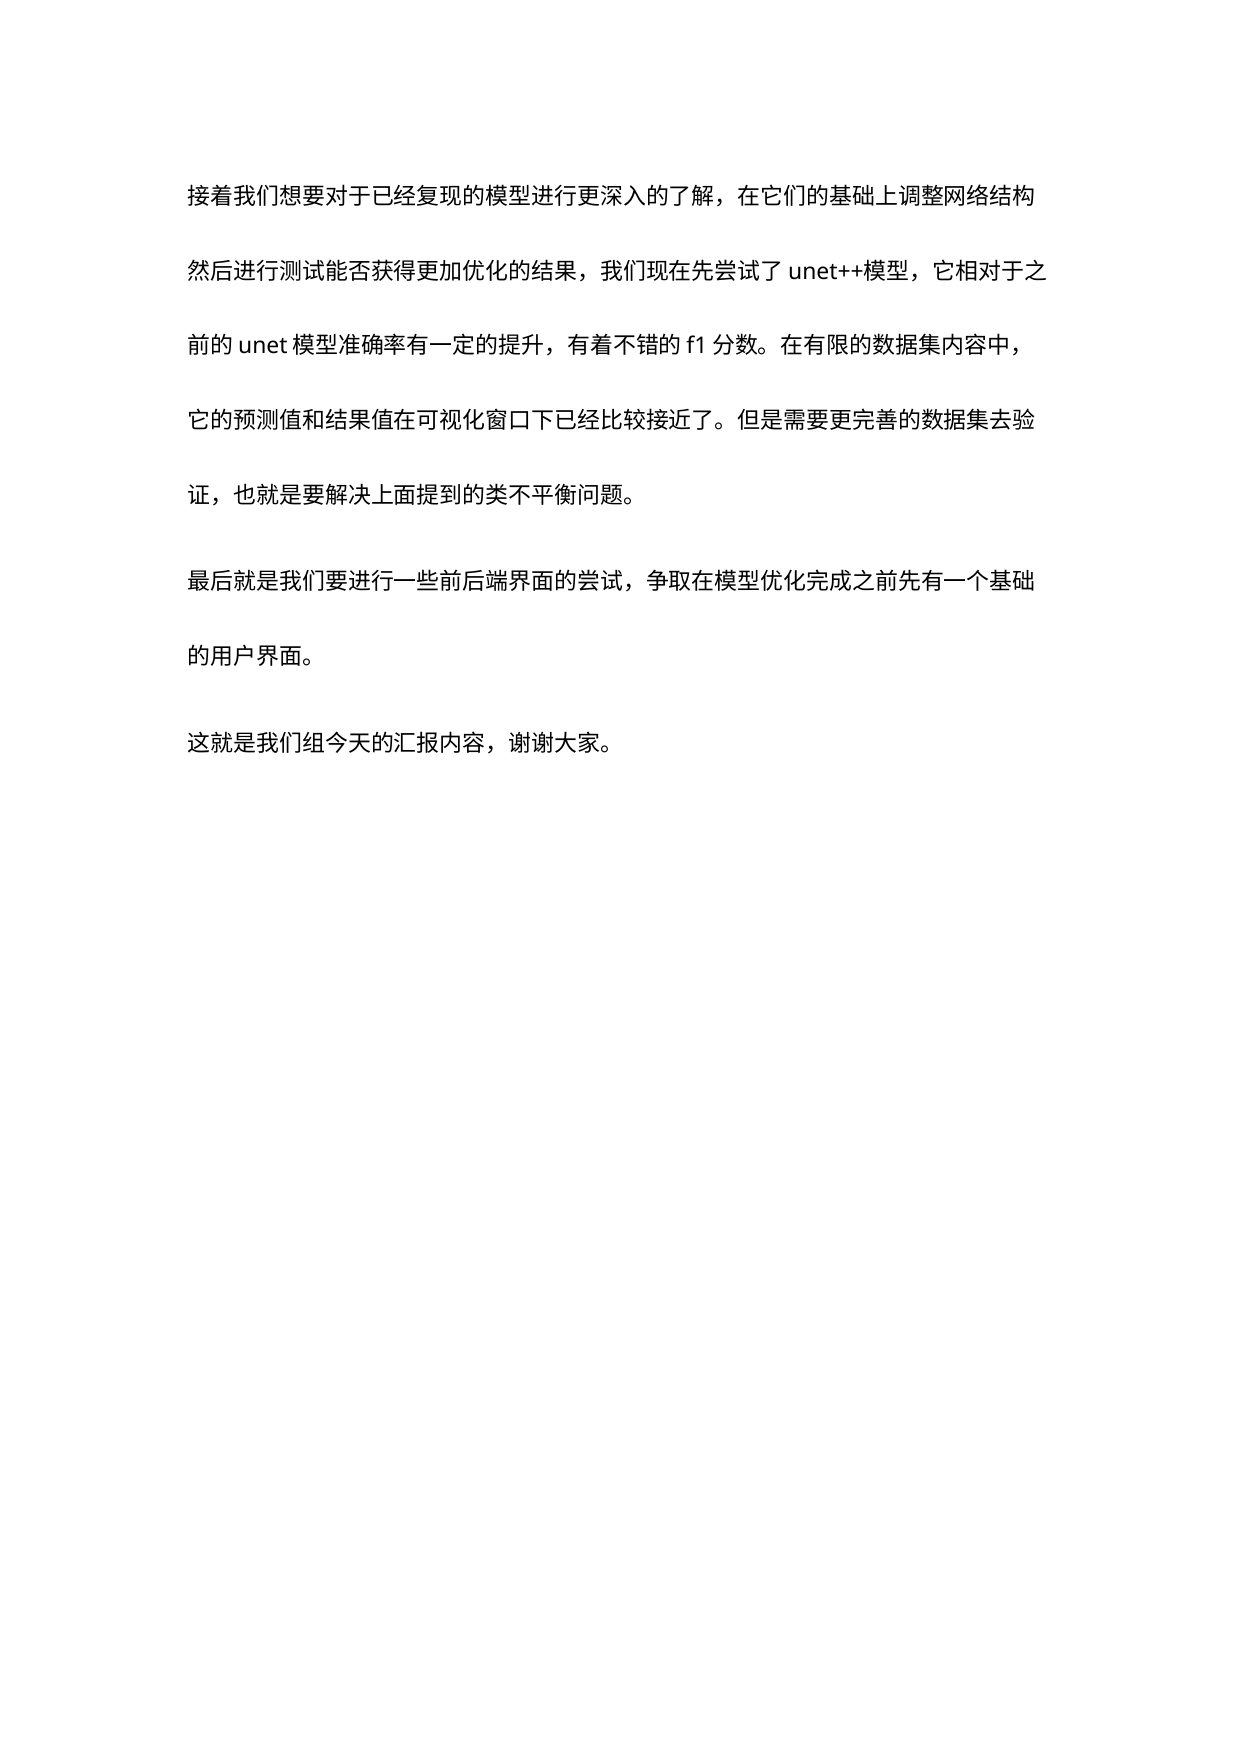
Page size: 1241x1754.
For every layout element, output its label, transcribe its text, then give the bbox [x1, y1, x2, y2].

text 接着我们想要对于已经复现的模型进行更深入的了解，在它们的基础上调整网络结构然后进行测试能否获得更加优化的结果，我们现在先尝试了unet++模型，它相对于之前的unet模型准确率有一定的提升，有着不错的f1分数。在有限的数据集内容中，它的预测值和结果值在可视化窗口下已经比较接近了。但是需要更完善的数据集去验证，也就是要解决上面提到的类不平衡问题。 [187, 162, 1053, 526]
text 这就是我们组今天的汇报内容，谢谢大家。 [187, 708, 1053, 773]
text 最后就是我们要进行一些前后端界面的尝试，争取在模型优化完成之前先有一个基础的用户界面。 [187, 547, 1053, 687]
